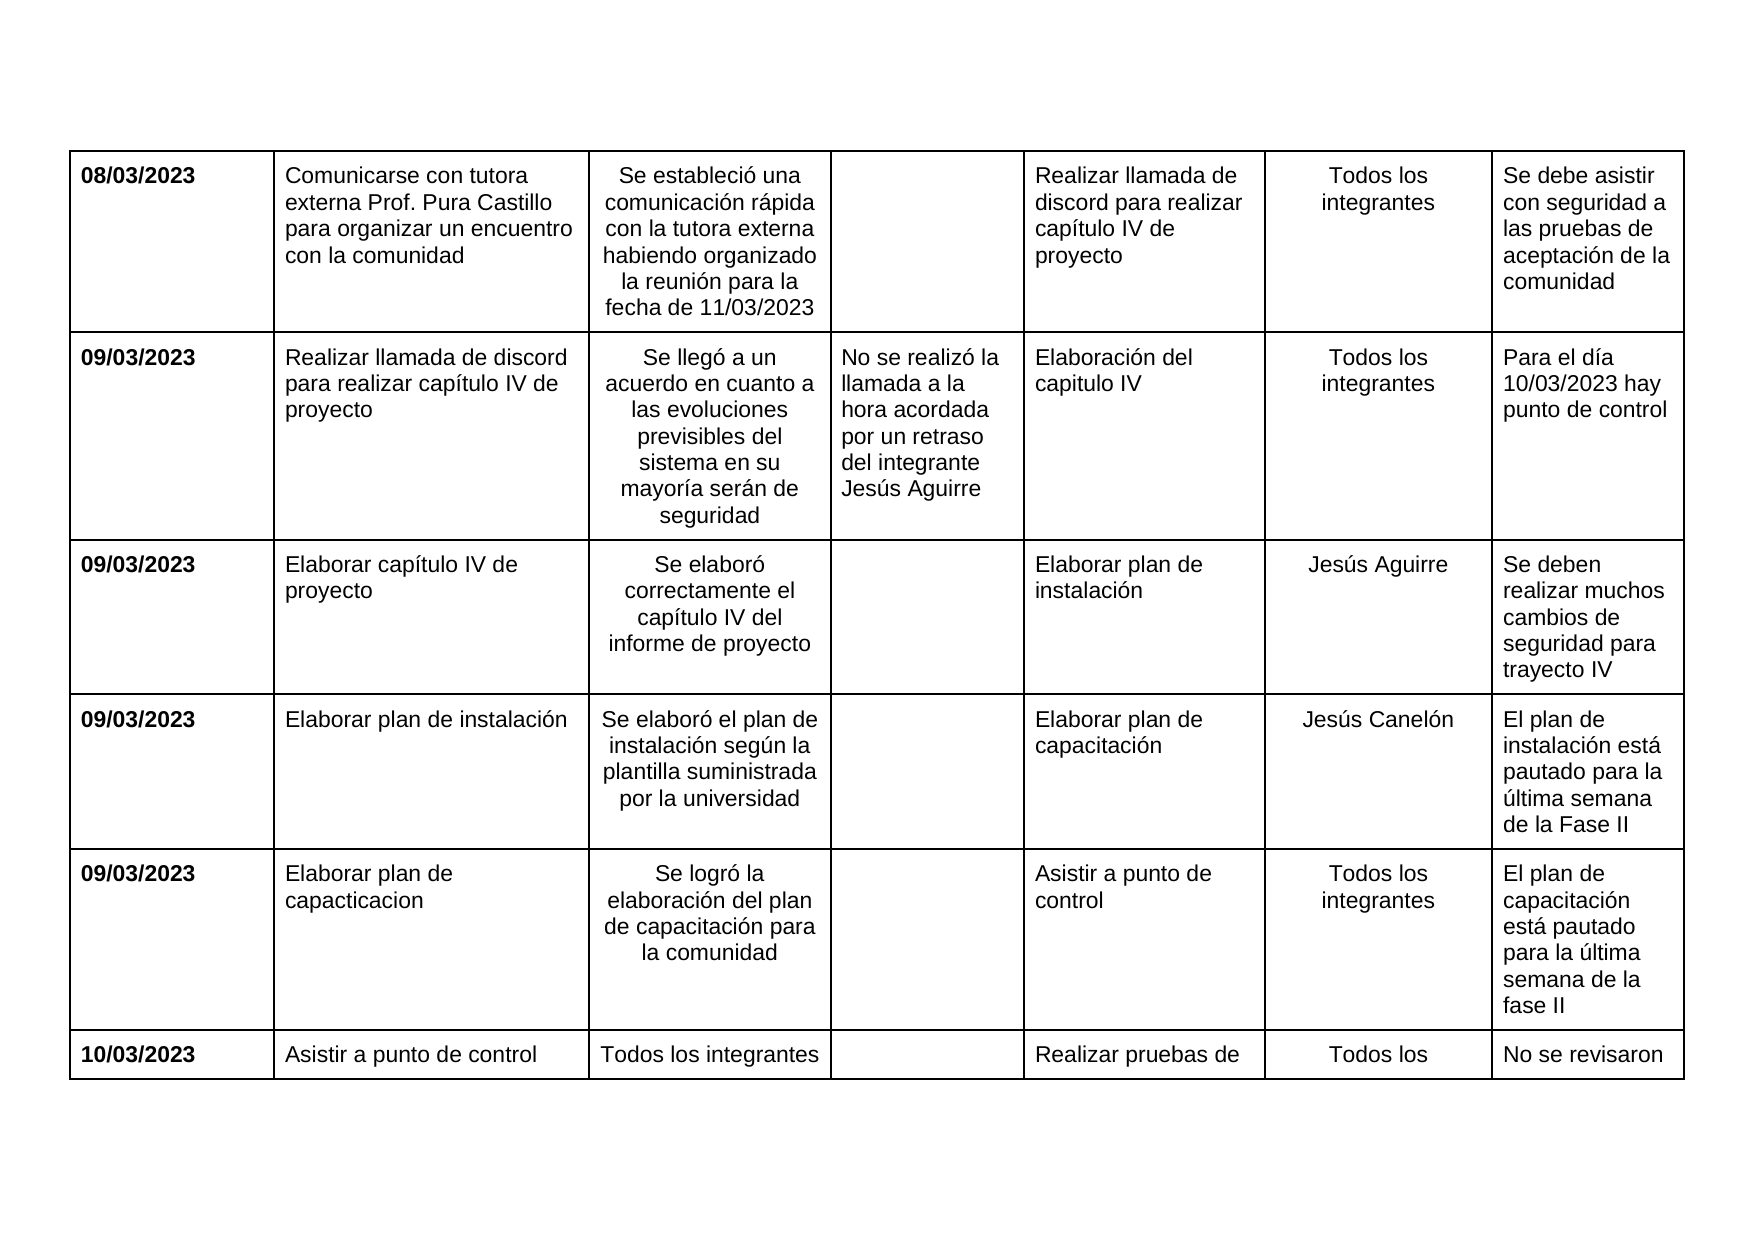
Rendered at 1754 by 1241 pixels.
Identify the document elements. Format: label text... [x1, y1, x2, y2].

table_cell Se logró la elaboración del plan de capacitación para la comunidad [590, 850, 830, 1029]
table_cell Jesús Canelón [1266, 695, 1491, 848]
table_cell Todos los integrantes [1266, 850, 1491, 1029]
table_cell 09/03/2023 [71, 695, 273, 848]
table_cell Se estableció una comunicación rápida con la tutora externa habiendo organizado la reunión para la fecha de 11/03/2023 [590, 152, 830, 331]
table_cell Todos los integrantes [1266, 152, 1491, 331]
table_cell Elaborar plan de capacitación [1025, 695, 1264, 848]
table_cell 08/03/2023 [71, 152, 273, 331]
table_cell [1493, 1031, 1683, 1078]
table_cell Se debe asistir con seguridad a las pruebas de aceptación de la comunidad [1493, 152, 1683, 331]
table_cell No se realizó la llamada a la hora acordada por un retraso del integrante Jesús Aguirre [832, 333, 1023, 538]
table_cell 10/03/2023 [71, 1031, 273, 1078]
table_cell Elaborar plan de instalación [1025, 541, 1264, 693]
table_cell Elaborar capítulo IV de proyecto [275, 541, 588, 693]
table_cell Se deben realizar muchos cambios de seguridad para trayecto IV [1493, 541, 1683, 693]
table_cell Realizar llamada de discord para realizar capítulo IV de proyecto [1025, 152, 1264, 331]
table_cell Para el día 10/03/2023 hay punto de control [1493, 333, 1683, 538]
table_cell [832, 152, 1023, 331]
table_cell Realizar llamada de discord para realizar capítulo IV de proyecto [275, 333, 588, 538]
table_cell Se elaboró correctamente el capítulo IV del informe de proyecto [590, 541, 830, 693]
table_cell [832, 695, 1023, 848]
table_cell Elaborar plan de instalación [275, 695, 588, 848]
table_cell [275, 1031, 588, 1078]
table_cell Asistir a punto de control [1025, 850, 1264, 1029]
table_cell Se llegó a un acuerdo en cuanto a las evoluciones previsibles del sistema en su mayoría serán de seguridad [590, 333, 830, 538]
table_cell Elaborar plan de capacticacion [275, 850, 588, 1029]
table_cell [832, 541, 1023, 693]
table_cell 09/03/2023 [71, 333, 273, 538]
table_cell [832, 850, 1023, 1029]
table_cell El plan de capacitación está pautado para la última semana de la fase II [1493, 850, 1683, 1029]
table_cell Todos los integrantes [1266, 333, 1491, 538]
table_cell 09/03/2023 [71, 850, 273, 1029]
table_cell Elaboración del capitulo IV [1025, 333, 1264, 538]
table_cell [590, 1031, 830, 1078]
table_cell Jesús Aguirre [1266, 541, 1491, 693]
table_cell El plan de instalación está pautado para la última semana de la Fase II [1493, 695, 1683, 848]
table_cell Comunicarse con tutora externa Prof. Pura Castillo para organizar un encuentro con la comunidad [275, 152, 588, 331]
table_cell [832, 1031, 1023, 1078]
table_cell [1025, 1031, 1264, 1078]
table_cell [1266, 1031, 1491, 1078]
table_cell 09/03/2023 [71, 541, 273, 693]
table_cell Se elaboró el plan de instalación según la plantilla suministrada por la universidad [590, 695, 830, 848]
